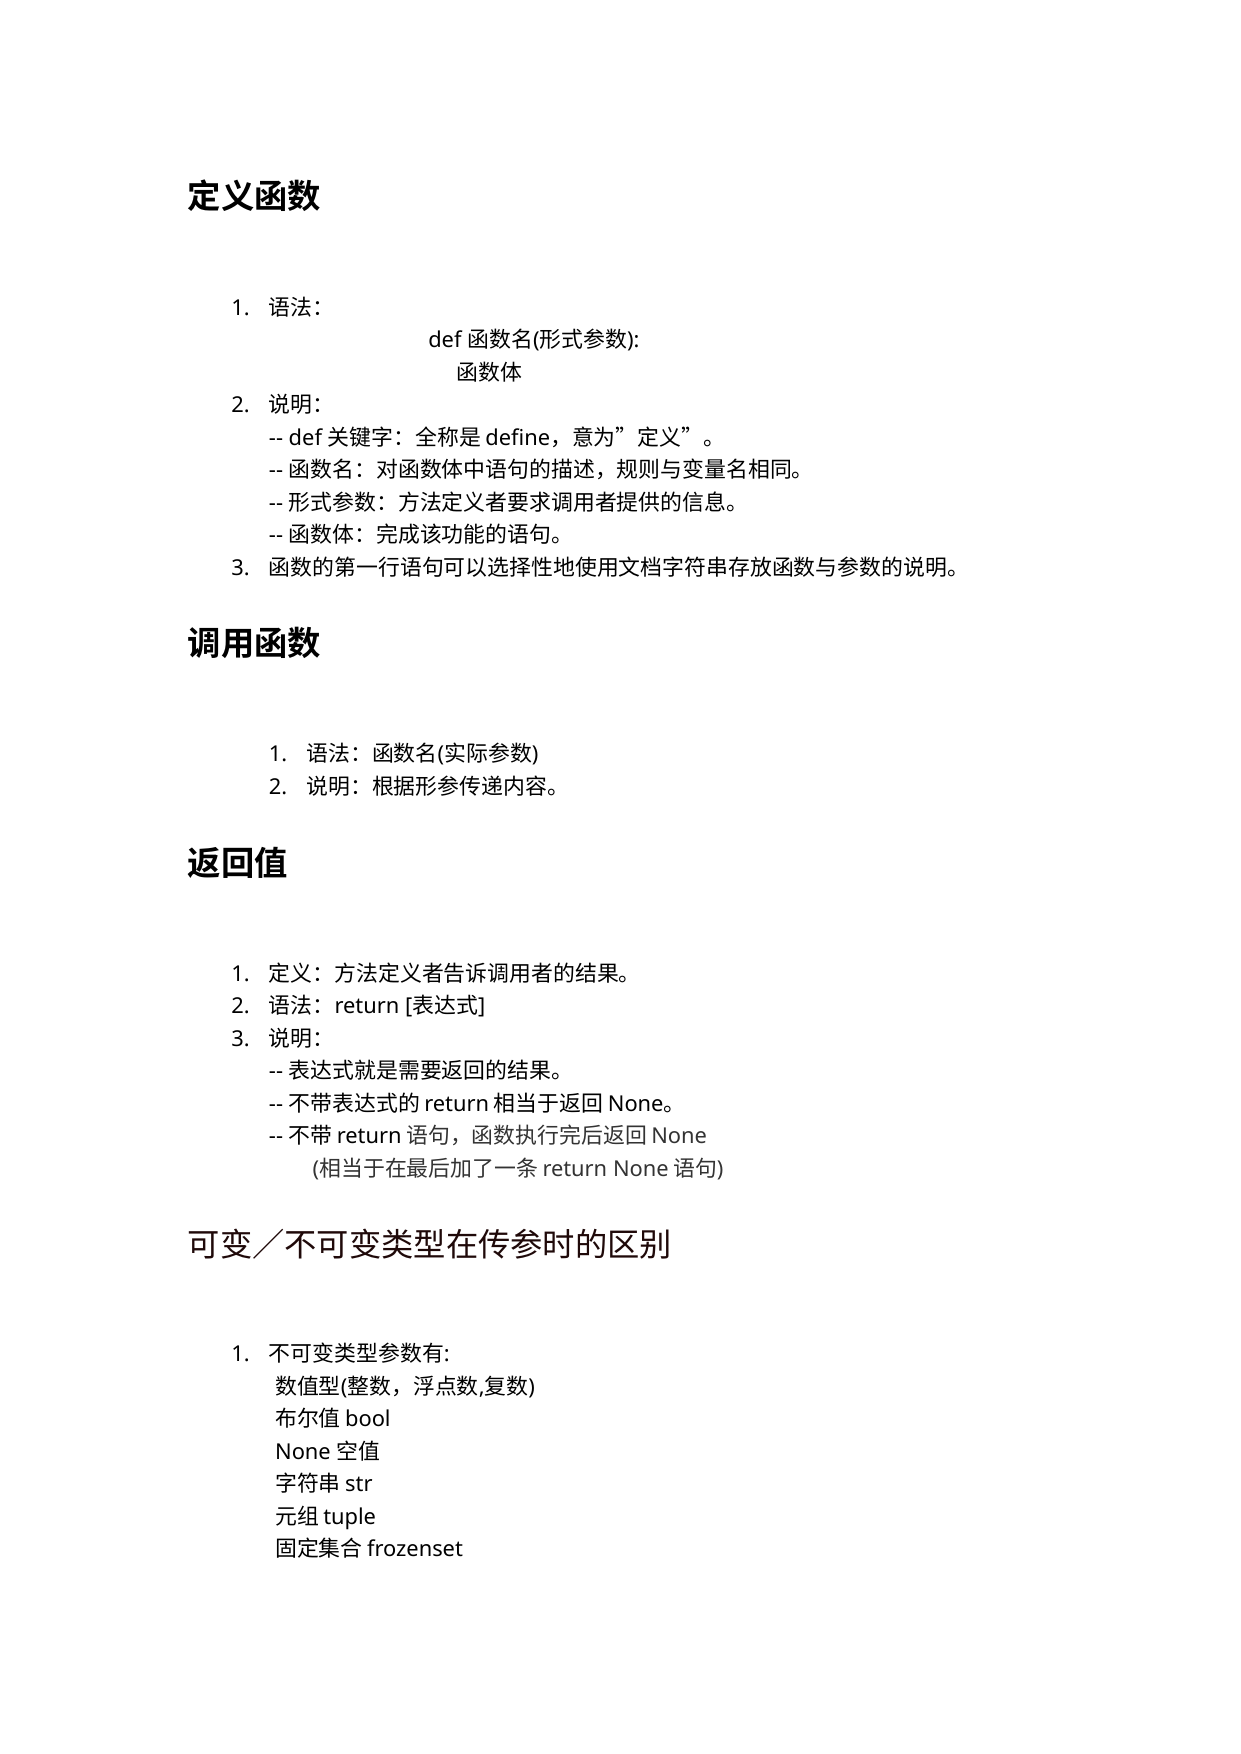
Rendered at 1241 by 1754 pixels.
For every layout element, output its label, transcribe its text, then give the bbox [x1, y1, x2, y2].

list -- 不带表达式的return相当于返回 None。 [269, 1085, 1053, 1118]
subtitle 定义函数 [187, 162, 1053, 227]
text 布尔值bool [275, 1401, 1053, 1433]
list 语法：函数名(实际参数) [269, 736, 1053, 768]
subtitle 返回值 [187, 828, 1053, 893]
text def 函数名(形式参数): [428, 322, 1053, 354]
list -- 表达式就是需要返回的结果。 [269, 1053, 1053, 1085]
text 字符串str [275, 1466, 1053, 1498]
text 函数体 [428, 354, 1053, 387]
list -- 函数名：对函数体中语句的描述，规则与变量名相同。 [269, 452, 1053, 484]
list 语法： [231, 289, 1053, 322]
subtitle 可变／不可变类型在传参时的区别 [187, 1210, 1053, 1275]
text 固定集合frozenset [275, 1531, 1053, 1563]
list 说明：根据形参传递内容。 [269, 768, 1053, 801]
text 元组tuple [275, 1498, 1053, 1531]
text None 空值 [275, 1433, 1053, 1466]
list -- 形式参数：方法定义者要求调用者提供的信息。 [269, 484, 1053, 517]
subtitle 调用函数 [187, 609, 1053, 674]
list 函数的第一行语句可以选择性地使用文档字符串存放函数与参数的说明。 [231, 549, 1053, 582]
list 不可变类型参数有: [231, 1336, 1053, 1368]
list -- 不带return语句，函数执行完后返回None [269, 1118, 1053, 1150]
list 语法：return [表达式] [231, 988, 1053, 1020]
list (相当于在最后加了一条return None语句) [269, 1150, 1053, 1183]
list 说明： [231, 387, 1053, 419]
text 数值型(整数，浮点数,复数) [275, 1368, 1053, 1401]
list -- def 关键字：全称是define，意为”定义”。 [269, 419, 1053, 452]
list 说明： [231, 1020, 1053, 1053]
list 定义：方法定义者告诉调用者的结果。 [231, 955, 1053, 988]
list -- 函数体：完成该功能的语句。 [269, 517, 1053, 549]
